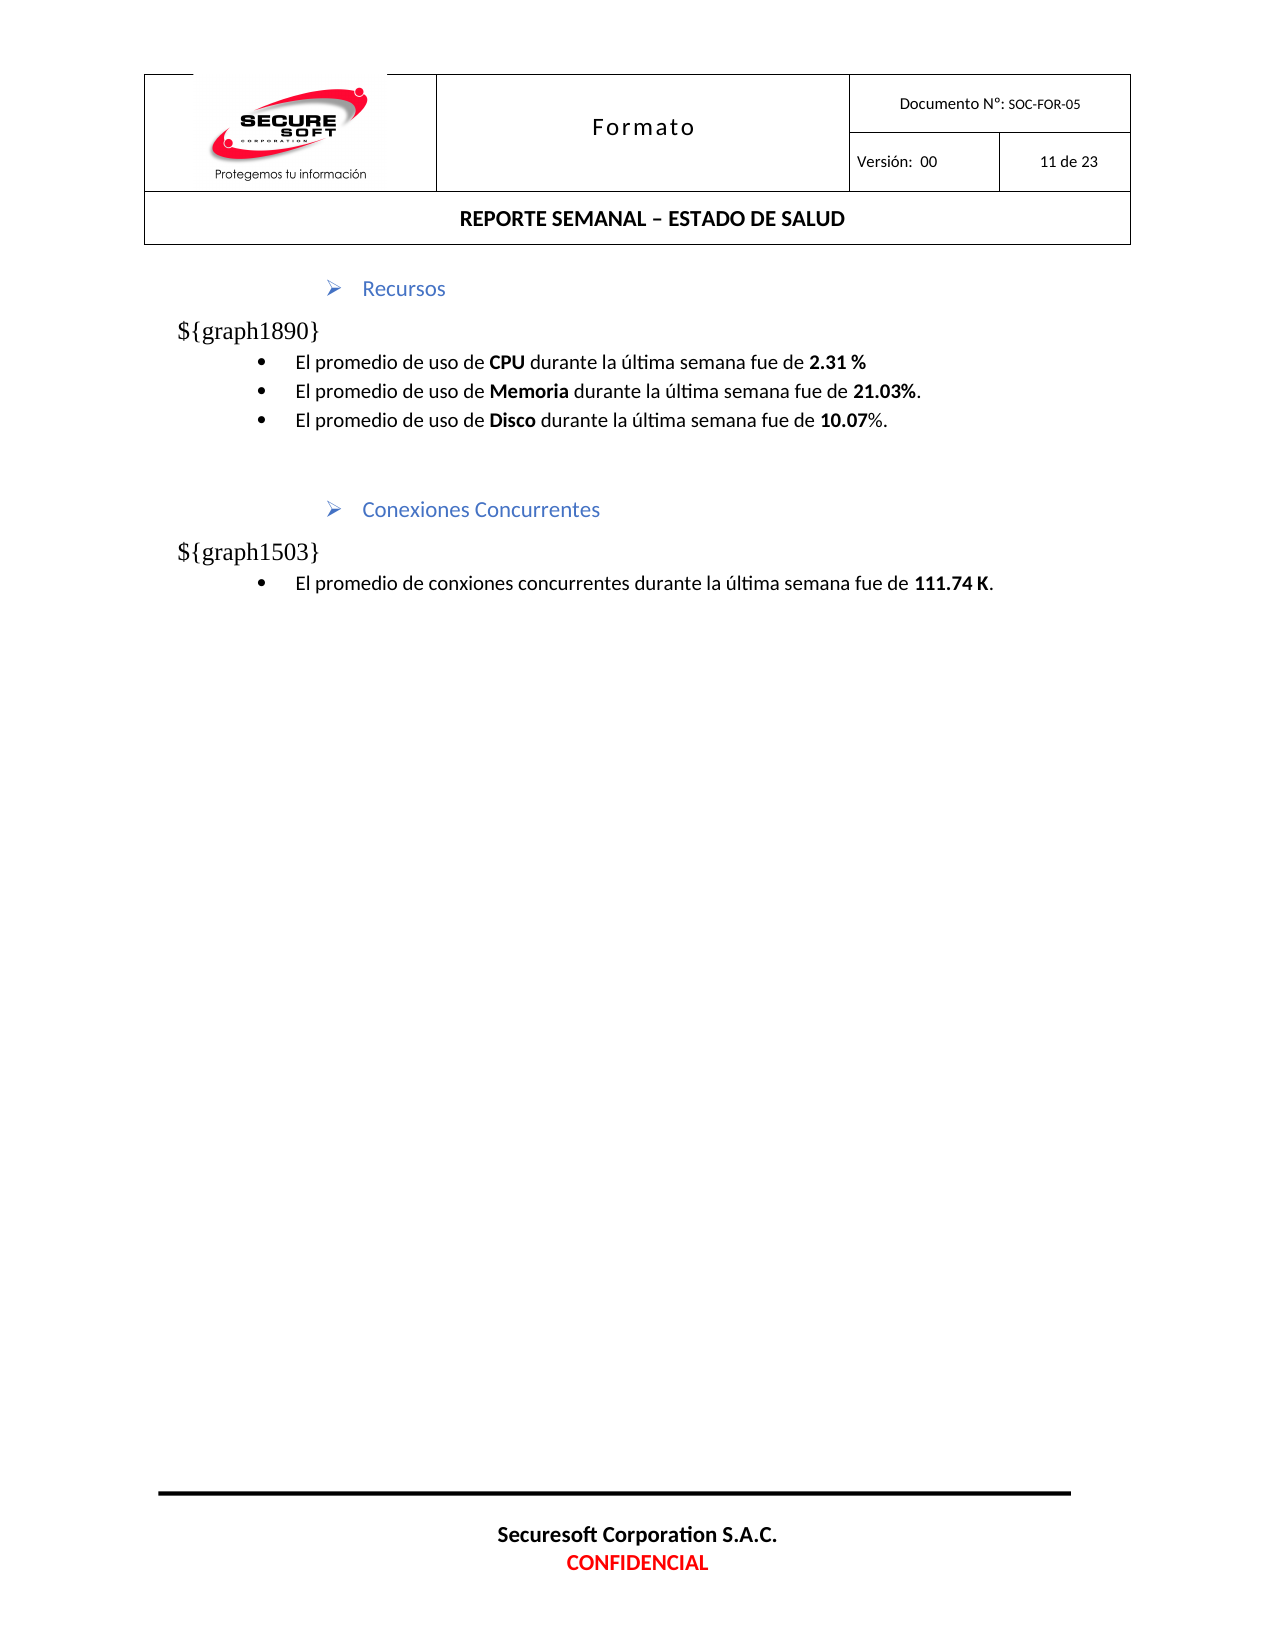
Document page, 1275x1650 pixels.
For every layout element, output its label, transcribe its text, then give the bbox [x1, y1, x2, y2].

picture [193, 74, 388, 191]
list El promedio de uso de CPU durante la última semana fue de 2.31 % [258, 349, 1098, 374]
list El promedio de uso de Memoria durante la última semana fue de 21.03%. [258, 378, 1098, 404]
list Recursos [325, 274, 1098, 302]
list ${graph1890} [177, 316, 1098, 345]
list El promedio de conxiones concurrentes durante la última semana fue de 111.74 K. [258, 570, 1098, 595]
list Conexiones Concurrentes [325, 495, 1098, 523]
list El promedio de uso de Disco durante la última semana fue de 10.07%. [258, 407, 1098, 433]
list ${graph1503} [177, 537, 1098, 566]
